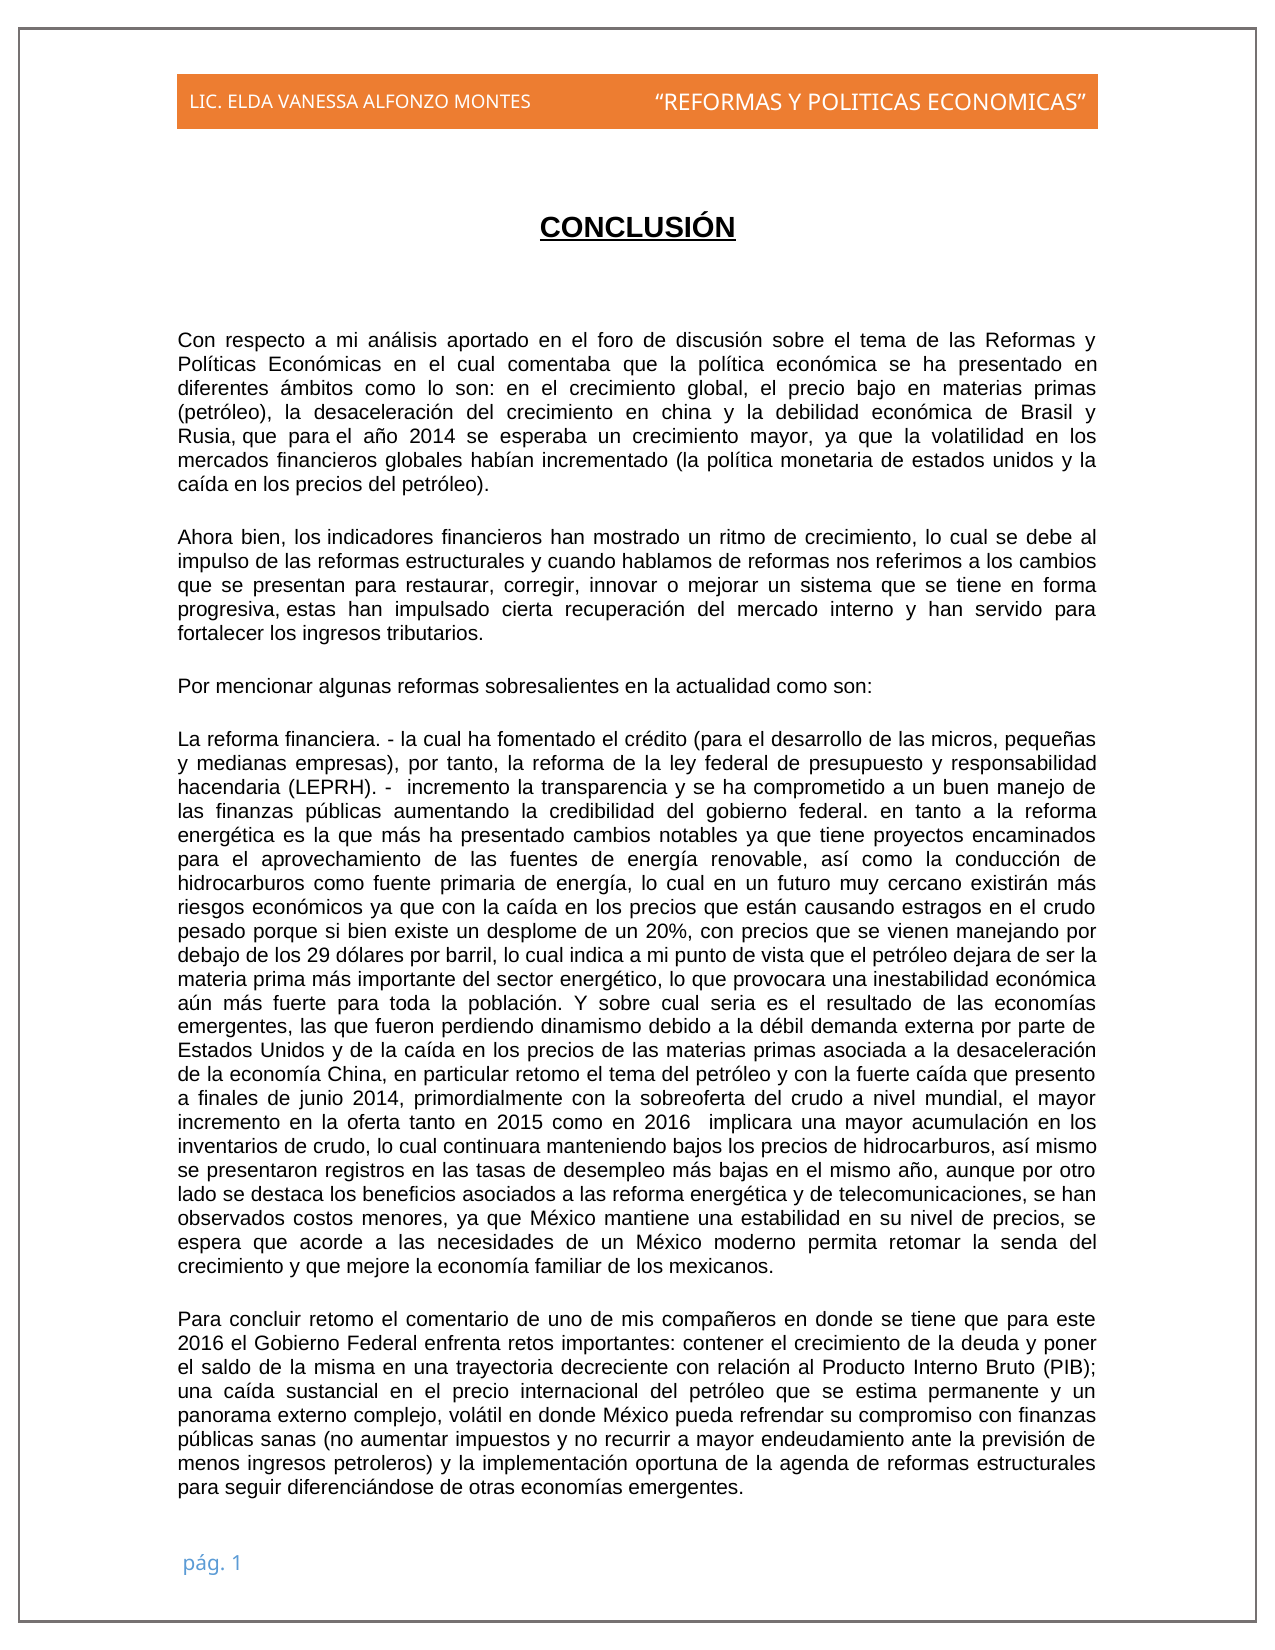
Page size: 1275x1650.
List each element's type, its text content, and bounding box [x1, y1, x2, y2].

text Por mencionar algunas reformas sobresalientes en la actualidad como son: [177, 674, 1098, 698]
text Con respecto a mi análisis aportado en el foro de discusión sobre el tema de las Reformas y Políticas Económicas en el cual comentaba que la política económica se ha presentado en diferentes ámbitos como lo son: en el crecimiento global, el precio bajo en materias primas (petróleo), la desaceleración del crecimiento en china y la debilidad económica de Brasil y Rusia, que para el año 2014 se esperaba un crecimiento mayor, ya que la volatilidad en los mercados financieros globales habían incrementado (la política monetaria de estados unidos y la caída en los precios del petróleo). [177, 328, 1098, 496]
text Ahora bien, los indicadores financieros han mostrado un ritmo de crecimiento, lo cual se debe al impulso de las reformas estructurales y cuando hablamos de reformas nos referimos a los cambios que se presentan para restaurar, corregir, innovar o mejorar un sistema que se tiene en forma progresiva, estas han impulsado cierta recuperación del mercado interno y han servido para fortalecer los ingresos tributarios. [177, 525, 1098, 644]
text La reforma financiera. - la cual ha fomentado el crédito (para el desarrollo de las micros, pequeñas y medianas empresas), por tanto, la reforma de la ley federal de presupuesto y responsabilidad hacendaria (LEPRH). - incremento la transparencia y se ha comprometido a un buen manejo de las finanzas públicas aumentando la credibilidad del gobierno federal. en tanto a la reforma energética es la que más ha presentado cambios notables ya que tiene proyectos encaminados para el aprovechamiento de las fuentes de energía renovable, así como la conducción de hidrocarburos como fuente primaria de energía, lo cual en un futuro muy cercano existirán más riesgos económicos ya que con la caída en los precios que están causando estragos en el crudo pesado porque si bien existe un desplome de un 20%, con precios que se vienen manejando por debajo de los 29 dólares por barril, lo cual indica a mi punto de vista que el petróleo dejara de ser la materia prima más importante del sector energético, lo que provocara una inestabilidad económica aún más fuerte para toda la población. Y sobre cual seria es el resultado de las economías emergentes, las que fueron perdiendo dinamismo debido a la débil demanda externa por parte de Estados Unidos y de la caída en los precios de las materias primas asociada a la desaceleración de la economía China, en particular retomo el tema del petróleo y con la fuerte caída que presento a finales de junio 2014, primordialmente con la sobreoferta del crudo a nivel mundial, el mayor incremento en la oferta tanto en 2015 como en 2016 implicara una mayor acumulación en los inventarios de crudo, lo cual continuara manteniendo bajos los precios de hidrocarburos, así mismo se presentaron registros en las tasas de desempleo más bajas en el mismo año, aunque por otro lado se destaca los beneficios asociados a las reforma energética y de telecomunicaciones, se han observados costos menores, ya que México mantiene una estabilidad en su nivel de precios, se espera que acorde a las necesidades de un México moderno permita retomar la senda del crecimiento y que mejore la economía familiar de los mexicanos. [177, 727, 1098, 1278]
text CONCLUSIÓN [177, 210, 1098, 243]
text Para concluir retomo el comentario de uno de mis compañeros en donde se tiene que para este 2016 el Gobierno Federal enfrenta retos importantes: contener el crecimiento de la deuda y poner el saldo de la misma en una trayectoria decreciente con relación al Producto Interno Bruto (PIB); una caída sustancial en el precio internacional del petróleo que se estima permanente y un panorama externo complejo, volátil en donde México pueda refrendar su compromiso con finanzas públicas sanas (no aumentar impuestos y no recurrir a mayor endeudamiento ante la previsión de menos ingresos petroleros) y la implementación oportuna de la agenda de reformas estructurales para seguir diferenciándose de otras economías emergentes. [177, 1307, 1098, 1499]
